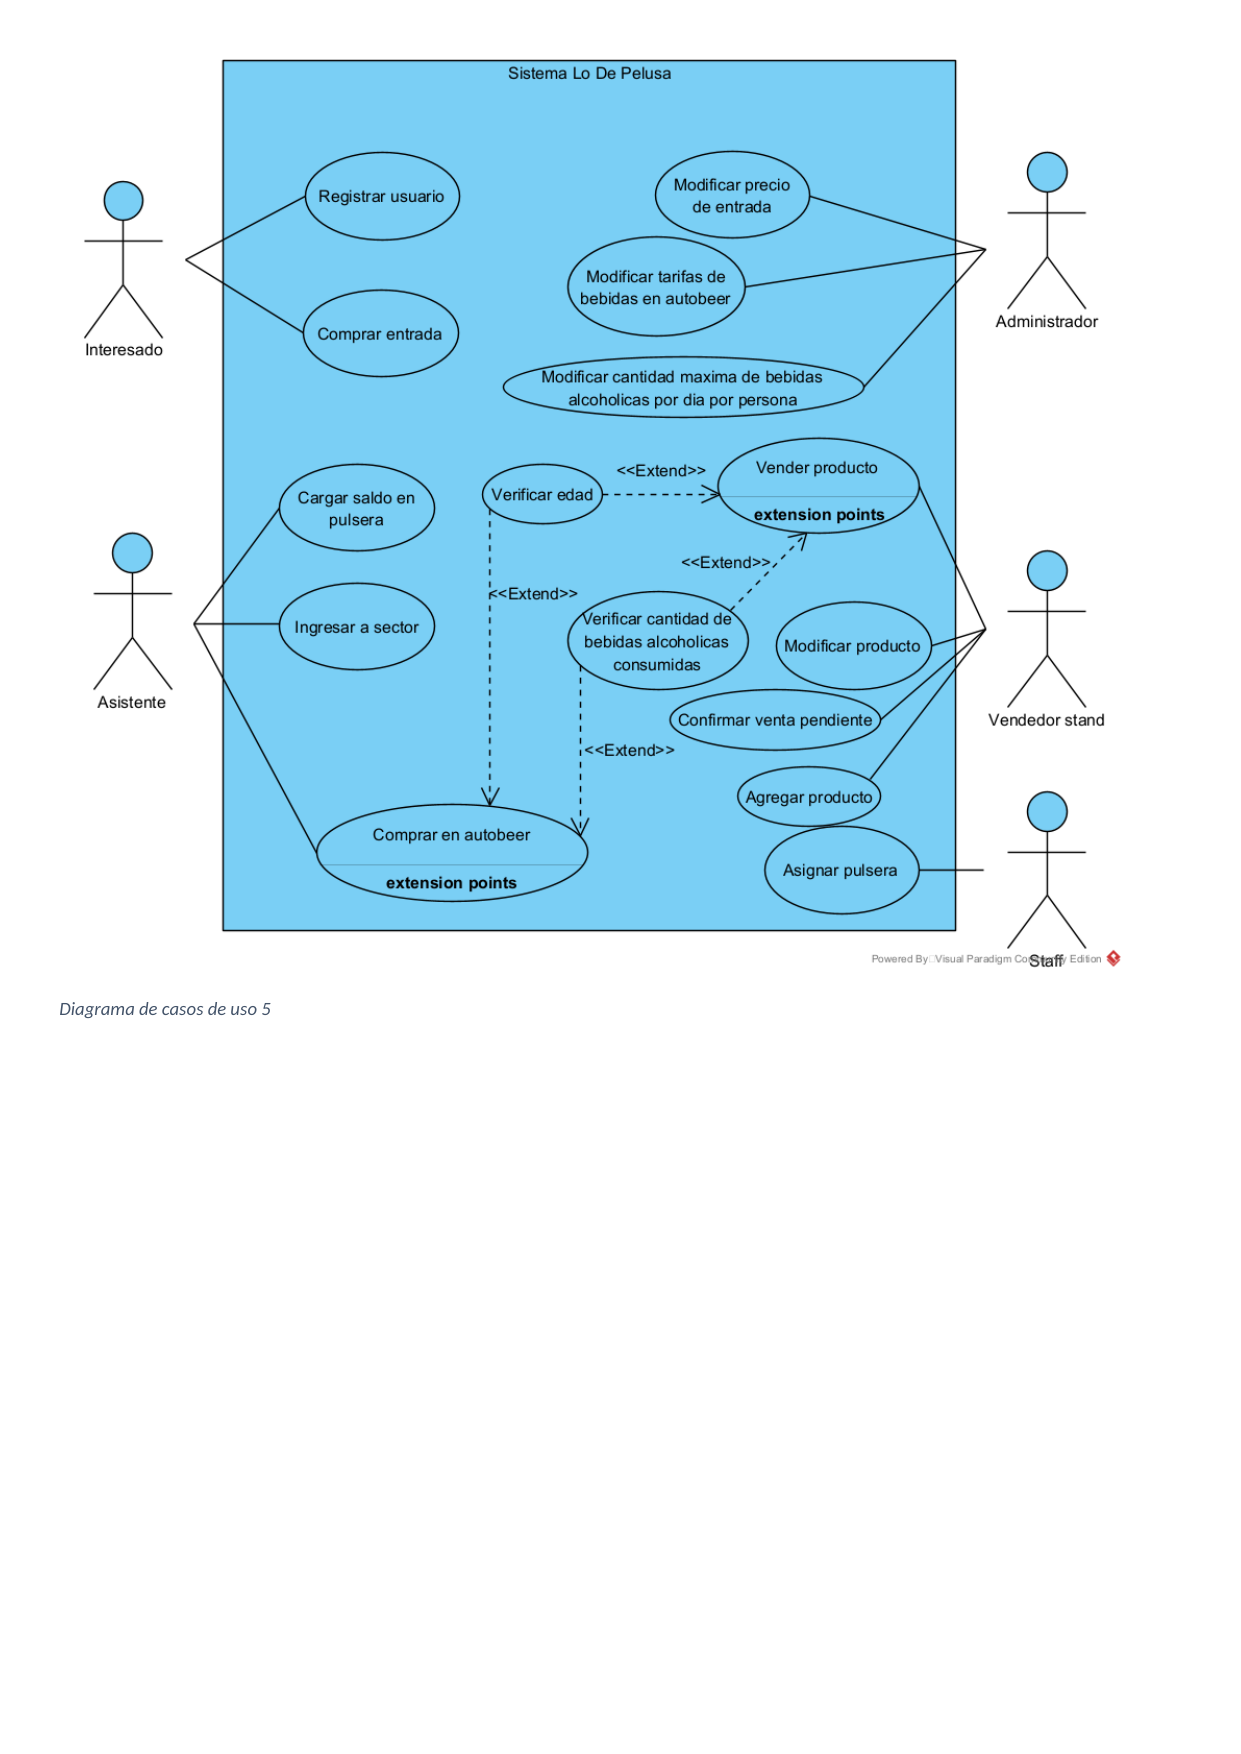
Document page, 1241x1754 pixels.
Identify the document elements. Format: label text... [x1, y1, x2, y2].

picture [59, 58, 1126, 976]
text Diagrama de casos de uso 5 [59, 997, 1181, 1019]
